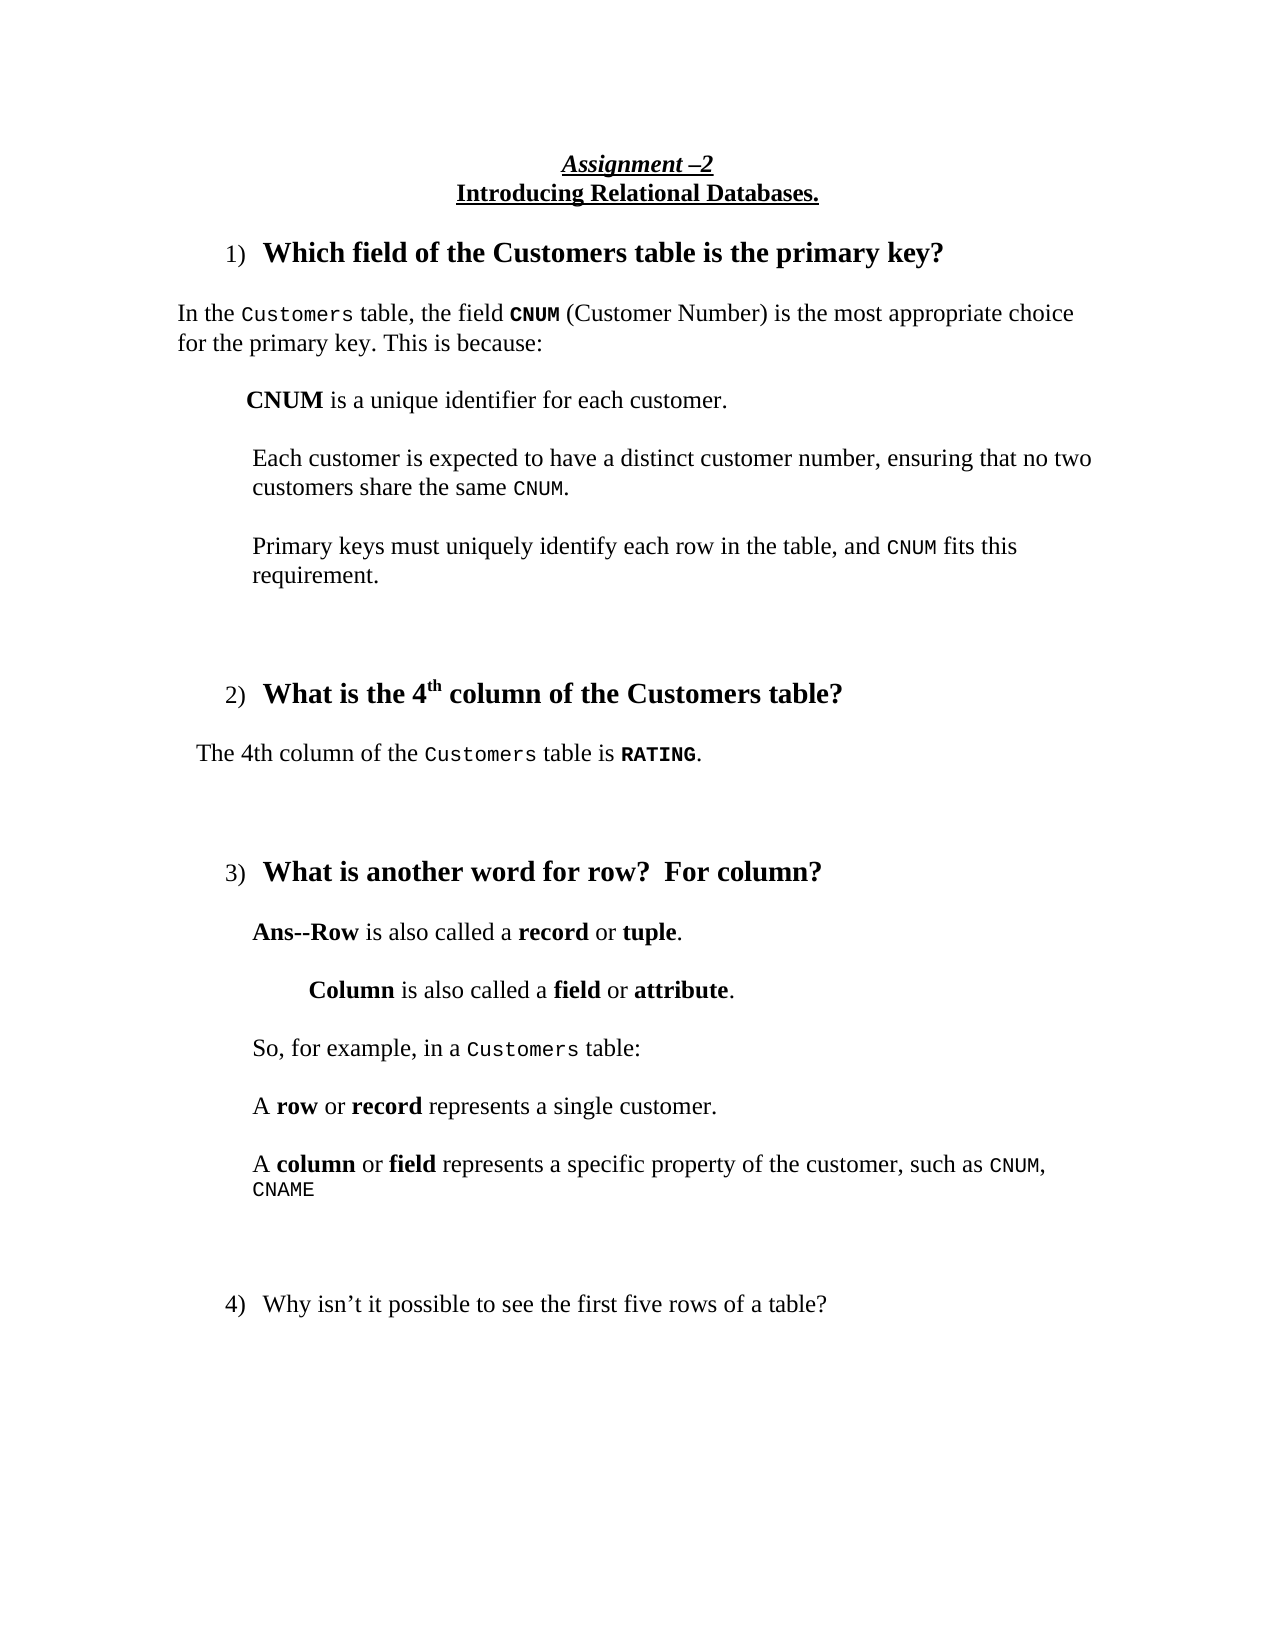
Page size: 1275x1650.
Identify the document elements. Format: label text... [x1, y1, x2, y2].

text So, for example, in a Customers table: [177, 1033, 1096, 1062]
list Why isn’t it possible to see the first five rows of a table? [225, 1289, 1096, 1318]
text Column is also called a field or attribute. [252, 975, 1096, 1003]
list What is another word for row? For column? [225, 854, 1096, 888]
text Ans--Row is also called a record or tuple. [252, 917, 1096, 946]
text In the Customers table, the field CNUM (Customer Number) is the most appropriate choice for the primary key. This is because: [177, 298, 1096, 356]
text Each customer is expected to have a distinct customer number, ensuring that no two customers share the same CNUM. [252, 443, 1096, 502]
title Introducing Relational Databases. [179, 178, 1096, 207]
text Assignment –2 [179, 149, 1096, 178]
text A row or record represents a single customer. [252, 1091, 1096, 1120]
list What is the 4th column of the Customers table? [225, 676, 1096, 709]
text A column or field represents a specific property of the customer, such as CNUM, CNAME [252, 1149, 1096, 1203]
text Primary keys must uniquely identify each row in the table, and CNUM fits this requirement. [252, 531, 1096, 589]
text CNUM is a unique identifier for each customer. [177, 386, 1096, 414]
list Which field of the Customers table is the primary key? [225, 235, 1096, 269]
text The 4th column of the Customers table is RATING. [177, 738, 1096, 768]
